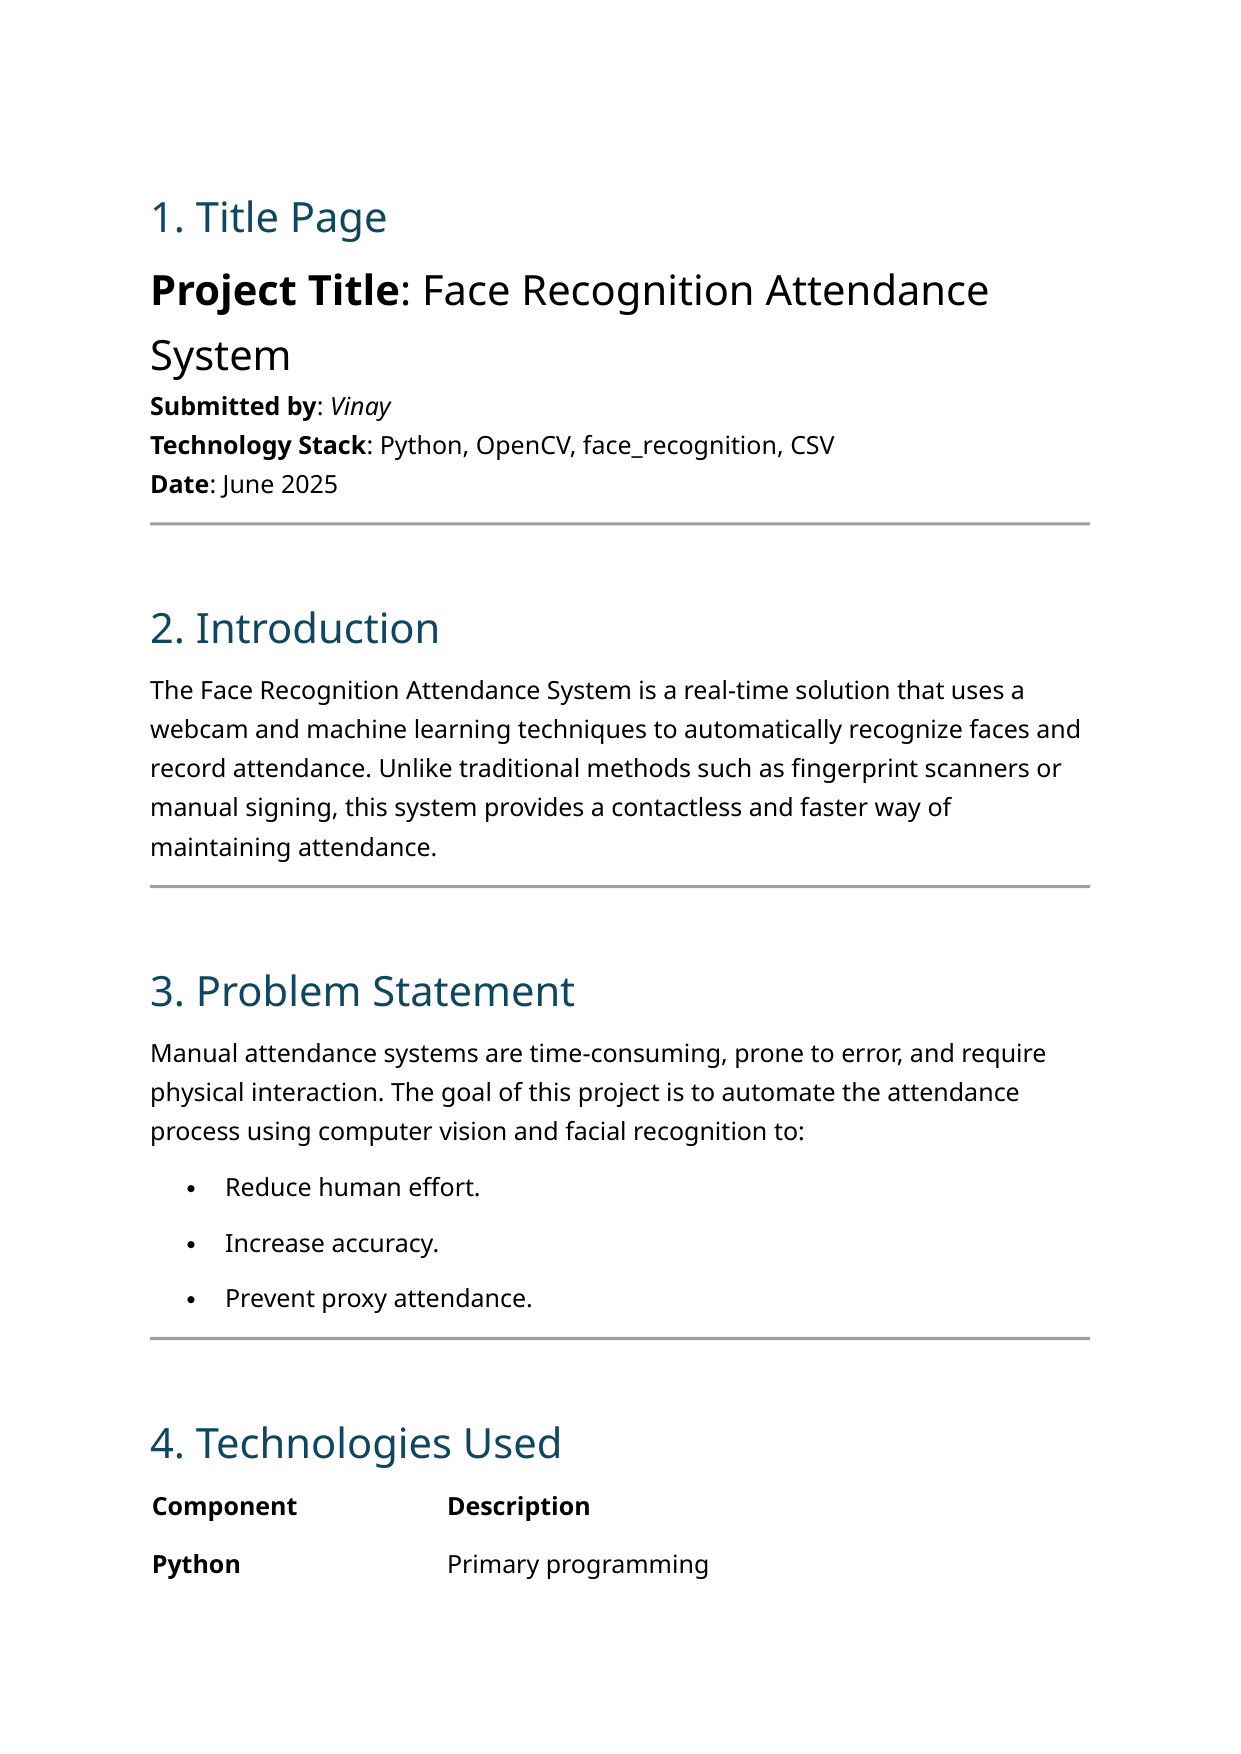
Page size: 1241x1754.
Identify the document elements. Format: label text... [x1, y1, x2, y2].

subtitle 4. Technologies Used [150, 1413, 1090, 1470]
subtitle 2. Introduction [150, 599, 1090, 656]
list Increase accuracy. [187, 1225, 1090, 1259]
text The Face Recognition Attendance System is a real-time solution that uses a webcam and machine learning techniques to automatically recognize faces and record attendance. Unlike traditional methods such as fingerprint scanners or manual signing, this system provides a contactless and faster way of maintaining attendance. [150, 672, 1090, 863]
list Reduce human effort. [187, 1169, 1090, 1203]
subtitle 1. Title Page [150, 187, 1090, 244]
table_header Description [445, 1487, 797, 1545]
table_header Component [150, 1487, 445, 1545]
list Prevent proxy attendance. [187, 1281, 1090, 1315]
table_cell Primary programming language [445, 1545, 797, 1603]
table_cell Python [150, 1545, 445, 1603]
subtitle 3. Problem Statement [150, 962, 1090, 1018]
text Manual attendance systems are time-consuming, prone to error, and require physical interaction. The goal of this project is to automate the attendance process using computer vision and facial recognition to: [150, 1035, 1090, 1148]
text Project Title: Face Recognition Attendance System Submitted by: Vinay Technology Stack: Python, OpenCV, face_recognition, CSV Date: June 2025 [150, 261, 1090, 501]
